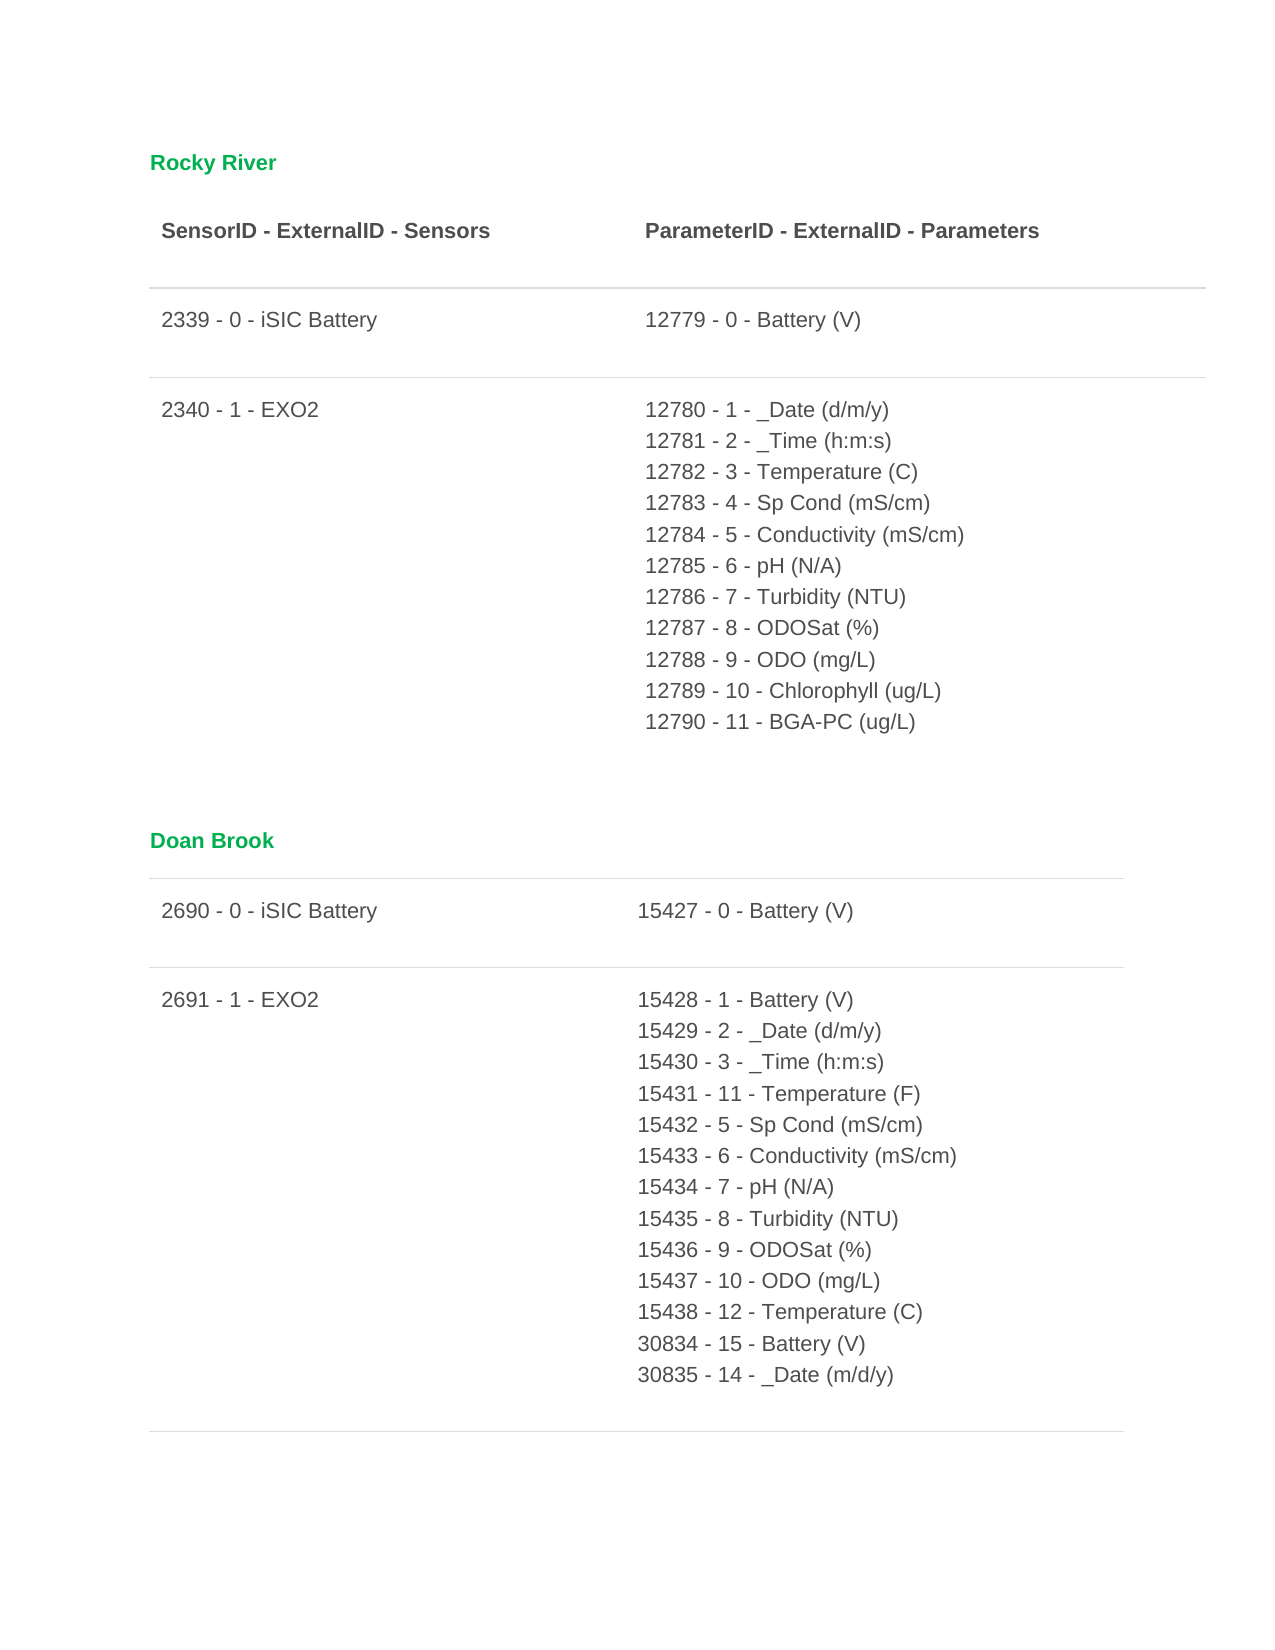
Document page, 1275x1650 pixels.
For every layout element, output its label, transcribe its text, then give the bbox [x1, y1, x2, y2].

table_cell 2339 - 0 - iSIC Battery [149, 289, 632, 376]
text Doan Brook [150, 828, 1125, 853]
text Rocky River [150, 150, 1125, 175]
table_cell 12779 - 0 - Battery (V) [633, 289, 1206, 376]
table_header 2690 - 0 - iSIC Battery [149, 879, 550, 967]
table_header SensorID - ExternalID - Sensors [149, 200, 632, 287]
table_header 15427 - 0 - Battery (V) [550, 879, 1123, 967]
table_cell 2340 - 1 - EXO2 [149, 378, 632, 778]
table_cell 2691 - 1 - EXO2 [149, 968, 550, 1431]
table_cell 12780 - 1 - _Date (d/m/y) 12781 - 2 - _Time (h:m:s) 12782 - 3 - Temperature (C) 12783 - 4 - Sp Cond (mS/cm) 12784 - 5 - Conductivity (mS/cm) 12785 - 6 - pH (N/A) 12786 - 7 - Turbidity (NTU) 12787 - 8 - ODOSat (%) 12788 - 9 - ODO (mg/L) 12789 - 10 - Chlorophyll (ug/L) 12790 - 11 - BGA-PC (ug/L) [633, 378, 1206, 778]
table_header ParameterID - ExternalID - Parameters [633, 200, 1206, 287]
table_cell 15428 - 1 - Battery (V) 15429 - 2 - _Date (d/m/y) 15430 - 3 - _Time (h:m:s) 15431 - 11 - Temperature (F) 15432 - 5 - Sp Cond (mS/cm) 15433 - 6 - Conductivity (mS/cm) 15434 - 7 - pH (N/A) 15435 - 8 - Turbidity (NTU) 15436 - 9 - ODOSat (%) 15437 - 10 - ODO (mg/L) 15438 - 12 - Temperature (C) 30834 - 15 - Battery (V) 30835 - 14 - _Date (m/d/y) [550, 968, 1123, 1431]
